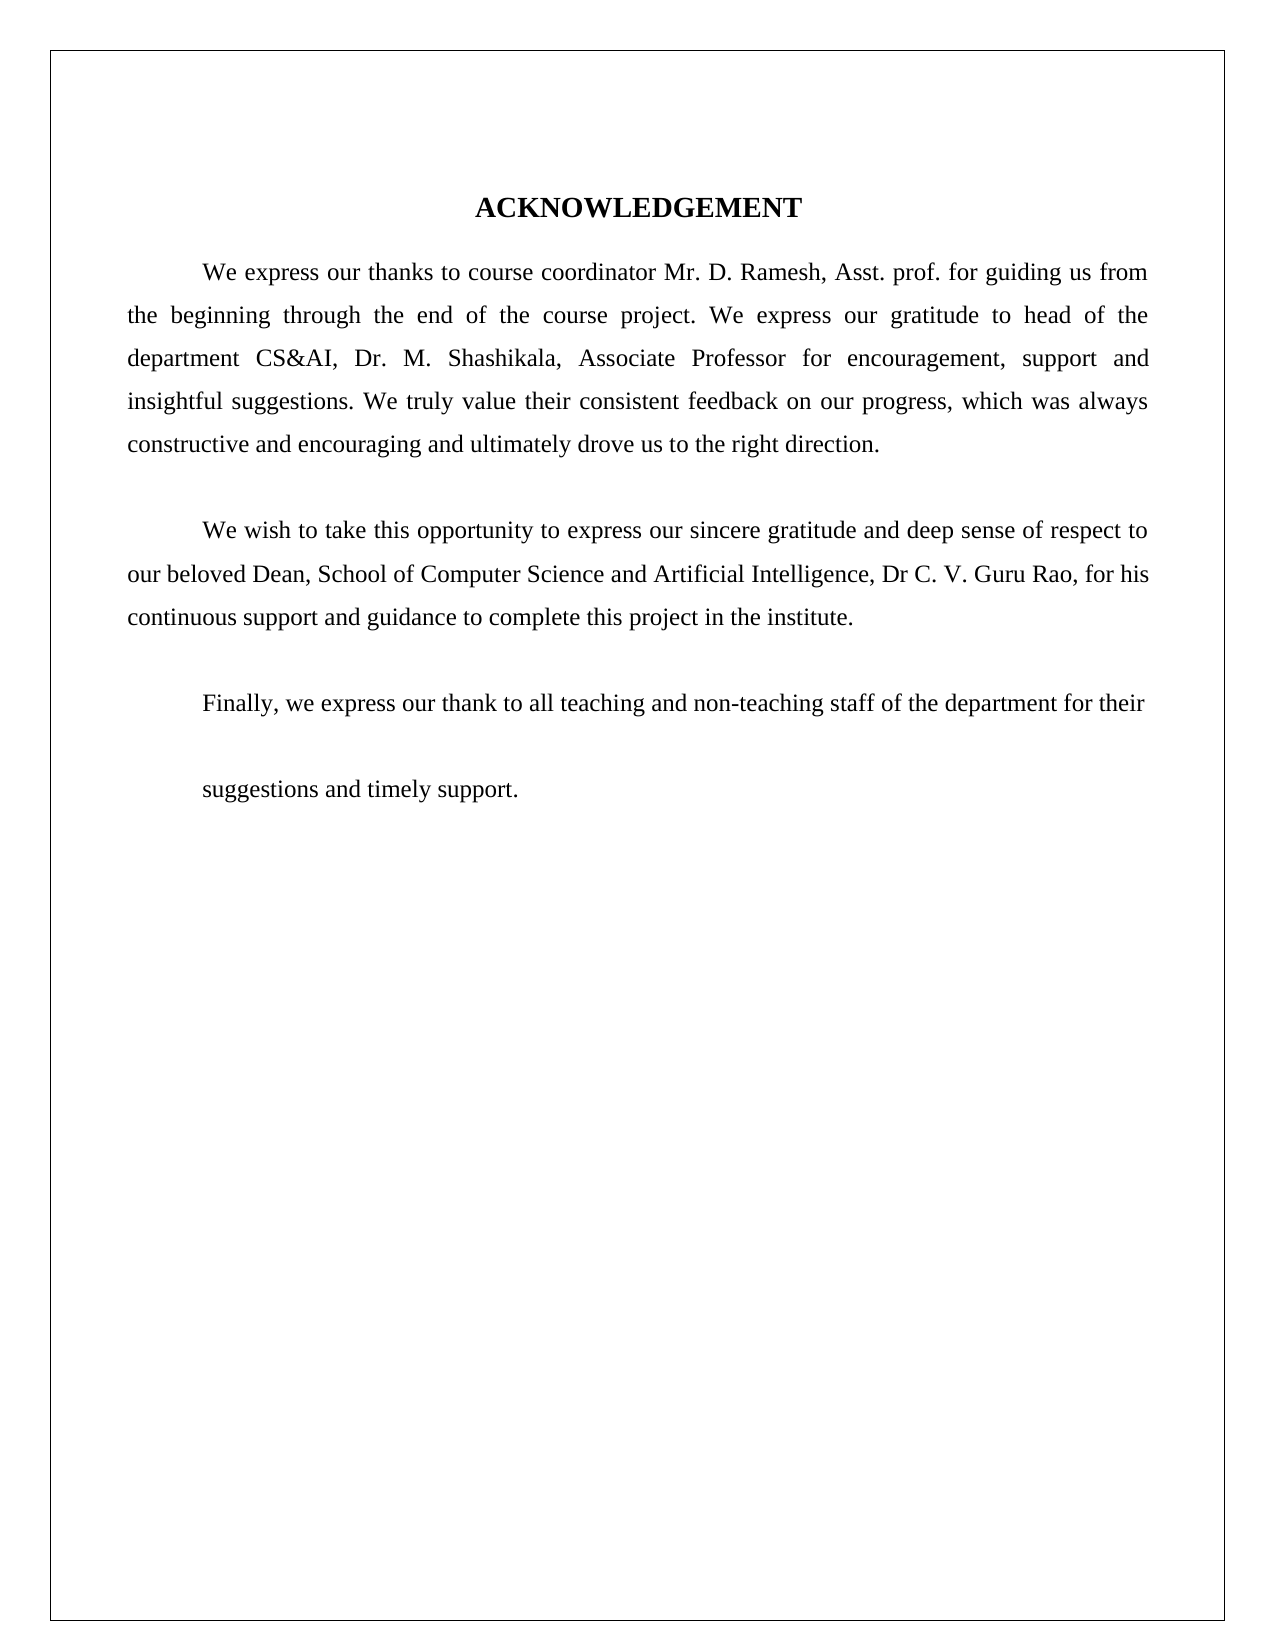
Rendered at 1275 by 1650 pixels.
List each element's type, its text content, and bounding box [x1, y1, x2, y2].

text Finally, we express our thank to all teaching and non-teaching staff of the department for their [127, 688, 1150, 717]
text We express our thanks to course coordinator Mr. D. Ramesh, Asst. prof. for guiding us from the beginning through the end of the course project. We express our gratitude to head of the department CS&AI, Dr. M. Shashikala, Associate Professor for encouragement, support and insightful suggestions. We truly value their consistent feedback on our progress, which was always constructive and encouraging and ultimately drove us to the right direction. [127, 257, 1150, 458]
text suggestions and timely support. [127, 774, 1150, 803]
text We wish to take this opportunity to express our sincere gratitude and deep sense of respect to our beloved Dean, School of Computer Science and Artificial Intelligence, Dr C. V. Guru Rao, for his continuous support and guidance to complete this project in the institute. [127, 516, 1150, 631]
text ACKNOWLEDGEMENT [127, 190, 1150, 223]
